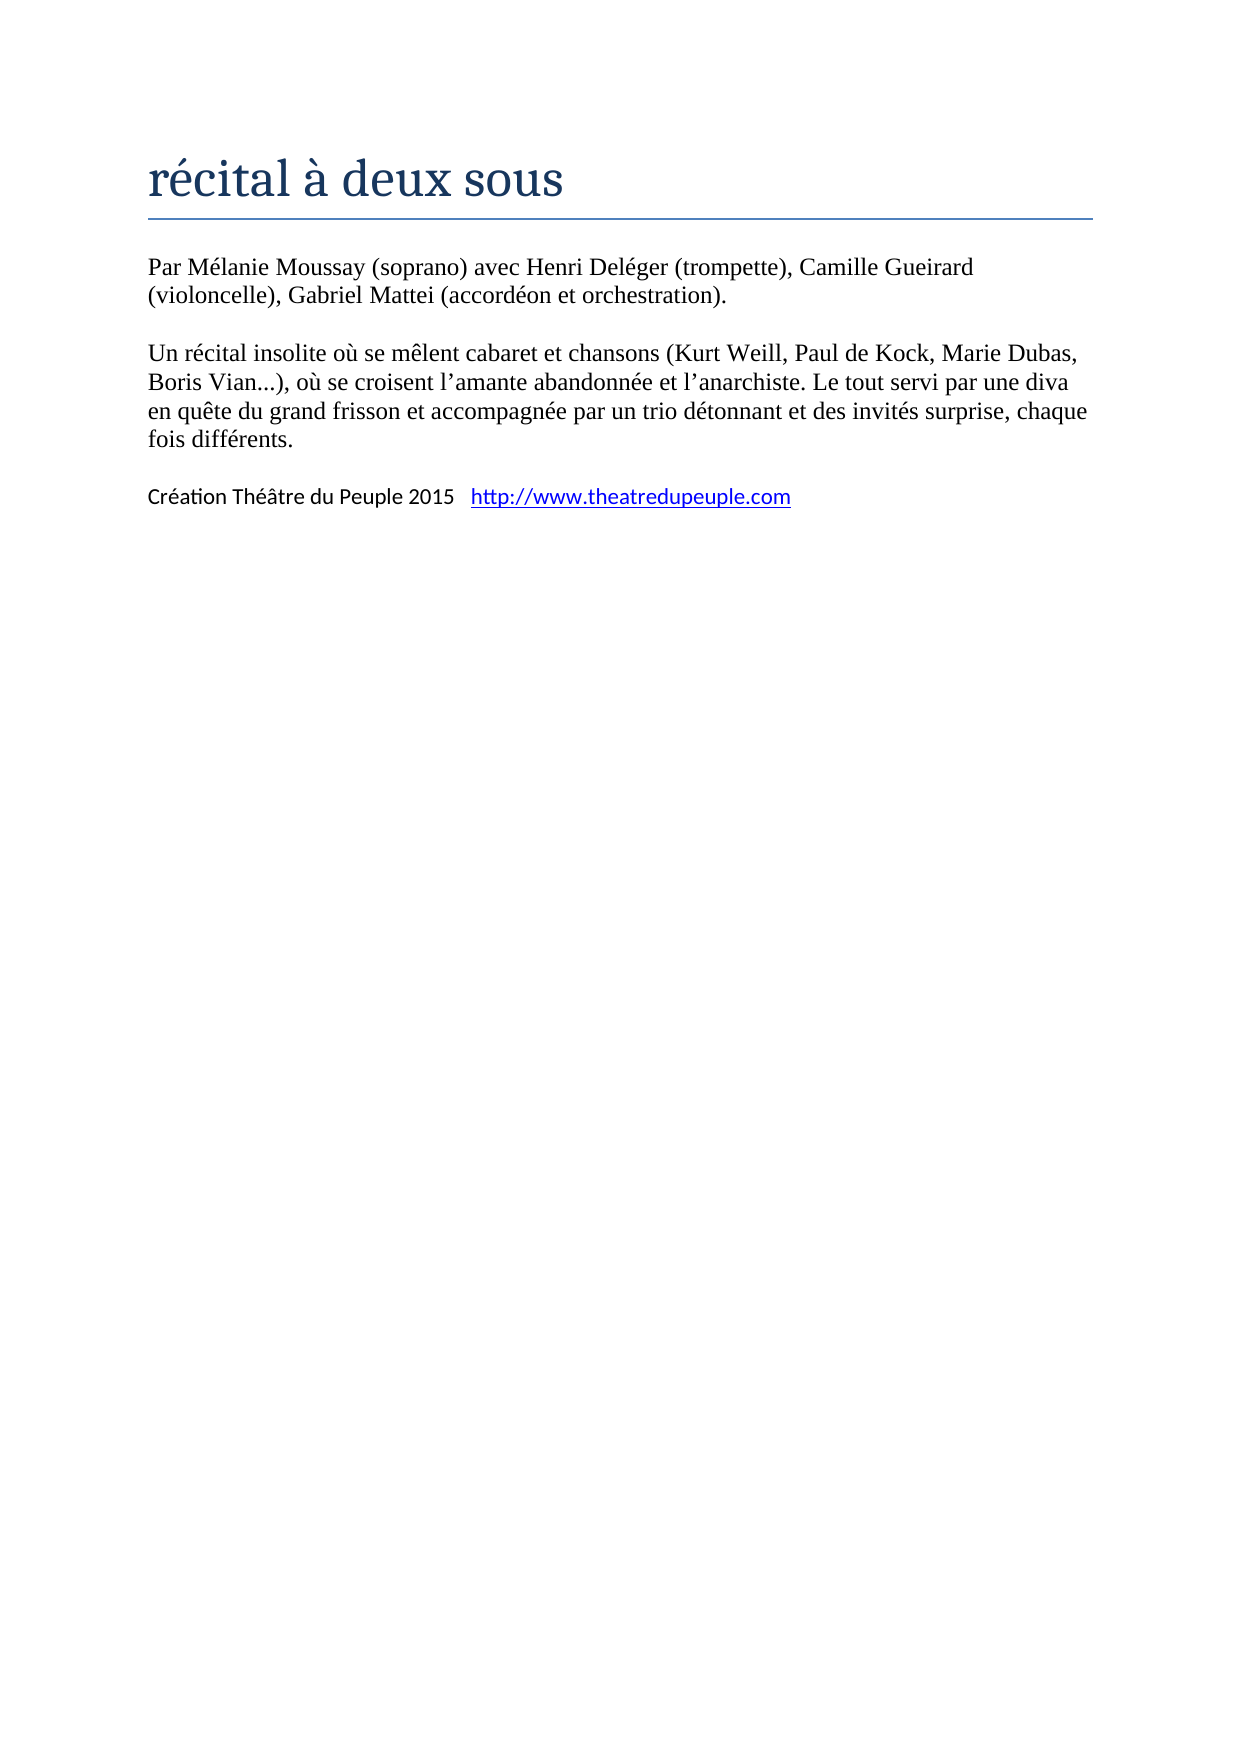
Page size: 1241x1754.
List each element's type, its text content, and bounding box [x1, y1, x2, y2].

text Par Mélanie Moussay (soprano) avec Henri Deléger (trompette), Camille Gueirard (violoncelle), Gabriel Mattei (accordéon et orchestration). [148, 252, 1093, 309]
text Un récital insolite où se mêlent cabaret et chansons (Kurt Weill, Paul de Kock, Marie Dubas, Boris Vian...), où se croisent l’amante abandonnée et l’anarchiste. Le tout servi par une diva en quête du grand frisson et accompagnée par un trio détonnant et des invités surprise, chaque fois différents. [148, 338, 1093, 453]
title récital à deux sous [148, 148, 1093, 218]
text Création Théâtre du Peuple 2015 http://www.theatredupeuple.com [148, 482, 1093, 510]
